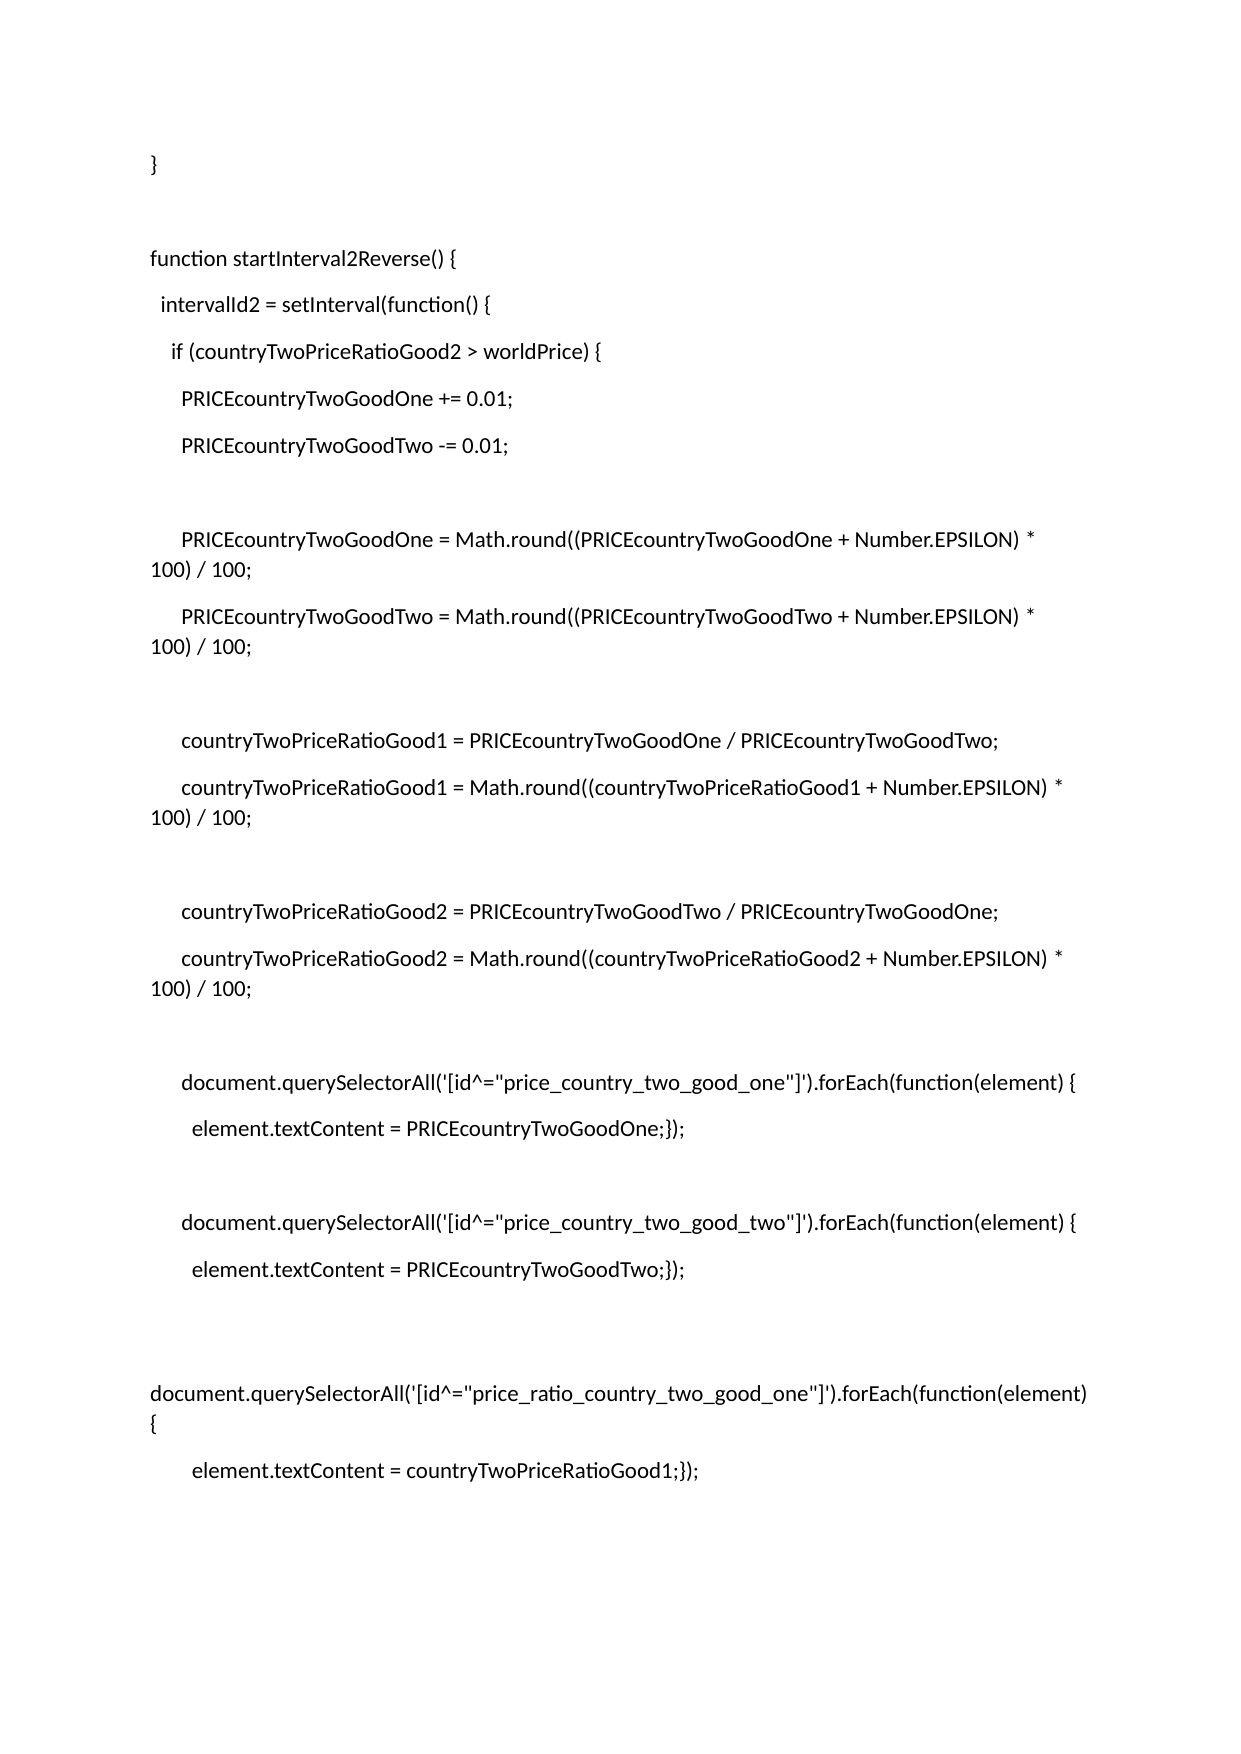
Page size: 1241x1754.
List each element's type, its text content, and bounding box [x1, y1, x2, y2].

text intervalId2 = setInterval(function() { [150, 291, 1090, 319]
text element.textContent = countryTwoPriceRatioGood1;}); [150, 1456, 1090, 1484]
text countryTwoPriceRatioGood1 = Math.round((countryTwoPriceRatioGood1 + Number.EPSILON) * 100) / 100; [150, 773, 1090, 831]
text element.textContent = PRICEcountryTwoGoodTwo;}); [150, 1255, 1090, 1283]
text document.querySelectorAll('[id^="price_country_two_good_one"]').forEach(function(element) { [150, 1068, 1090, 1096]
text PRICEcountryTwoGoodTwo -= 0.01; [150, 431, 1090, 459]
text countryTwoPriceRatioGood2 = Math.round((countryTwoPriceRatioGood2 + Number.EPSILON) * 100) / 100; [150, 944, 1090, 1002]
text countryTwoPriceRatioGood2 = PRICEcountryTwoGoodTwo / PRICEcountryTwoGoodOne; [150, 897, 1090, 925]
text document.querySelectorAll('[id^="price_country_two_good_two"]').forEach(function(element) { [150, 1208, 1090, 1236]
text PRICEcountryTwoGoodTwo = Math.round((PRICEcountryTwoGoodTwo + Number.EPSILON) * 100) / 100; [150, 602, 1090, 660]
text } [150, 150, 1090, 178]
text countryTwoPriceRatioGood1 = PRICEcountryTwoGoodOne / PRICEcountryTwoGoodTwo; [150, 726, 1090, 754]
text function startInterval2Reverse() { [150, 244, 1090, 272]
text document.querySelectorAll('[id^="price_ratio_country_two_good_one"]').forEach(function(element) { [150, 1349, 1090, 1437]
text PRICEcountryTwoGoodOne += 0.01; [150, 384, 1090, 412]
text element.textContent = PRICEcountryTwoGoodOne;}); [150, 1114, 1090, 1143]
text PRICEcountryTwoGoodOne = Math.round((PRICEcountryTwoGoodOne + Number.EPSILON) * 100) / 100; [150, 525, 1090, 583]
text if (countryTwoPriceRatioGood2 > worldPrice) { [150, 337, 1090, 366]
